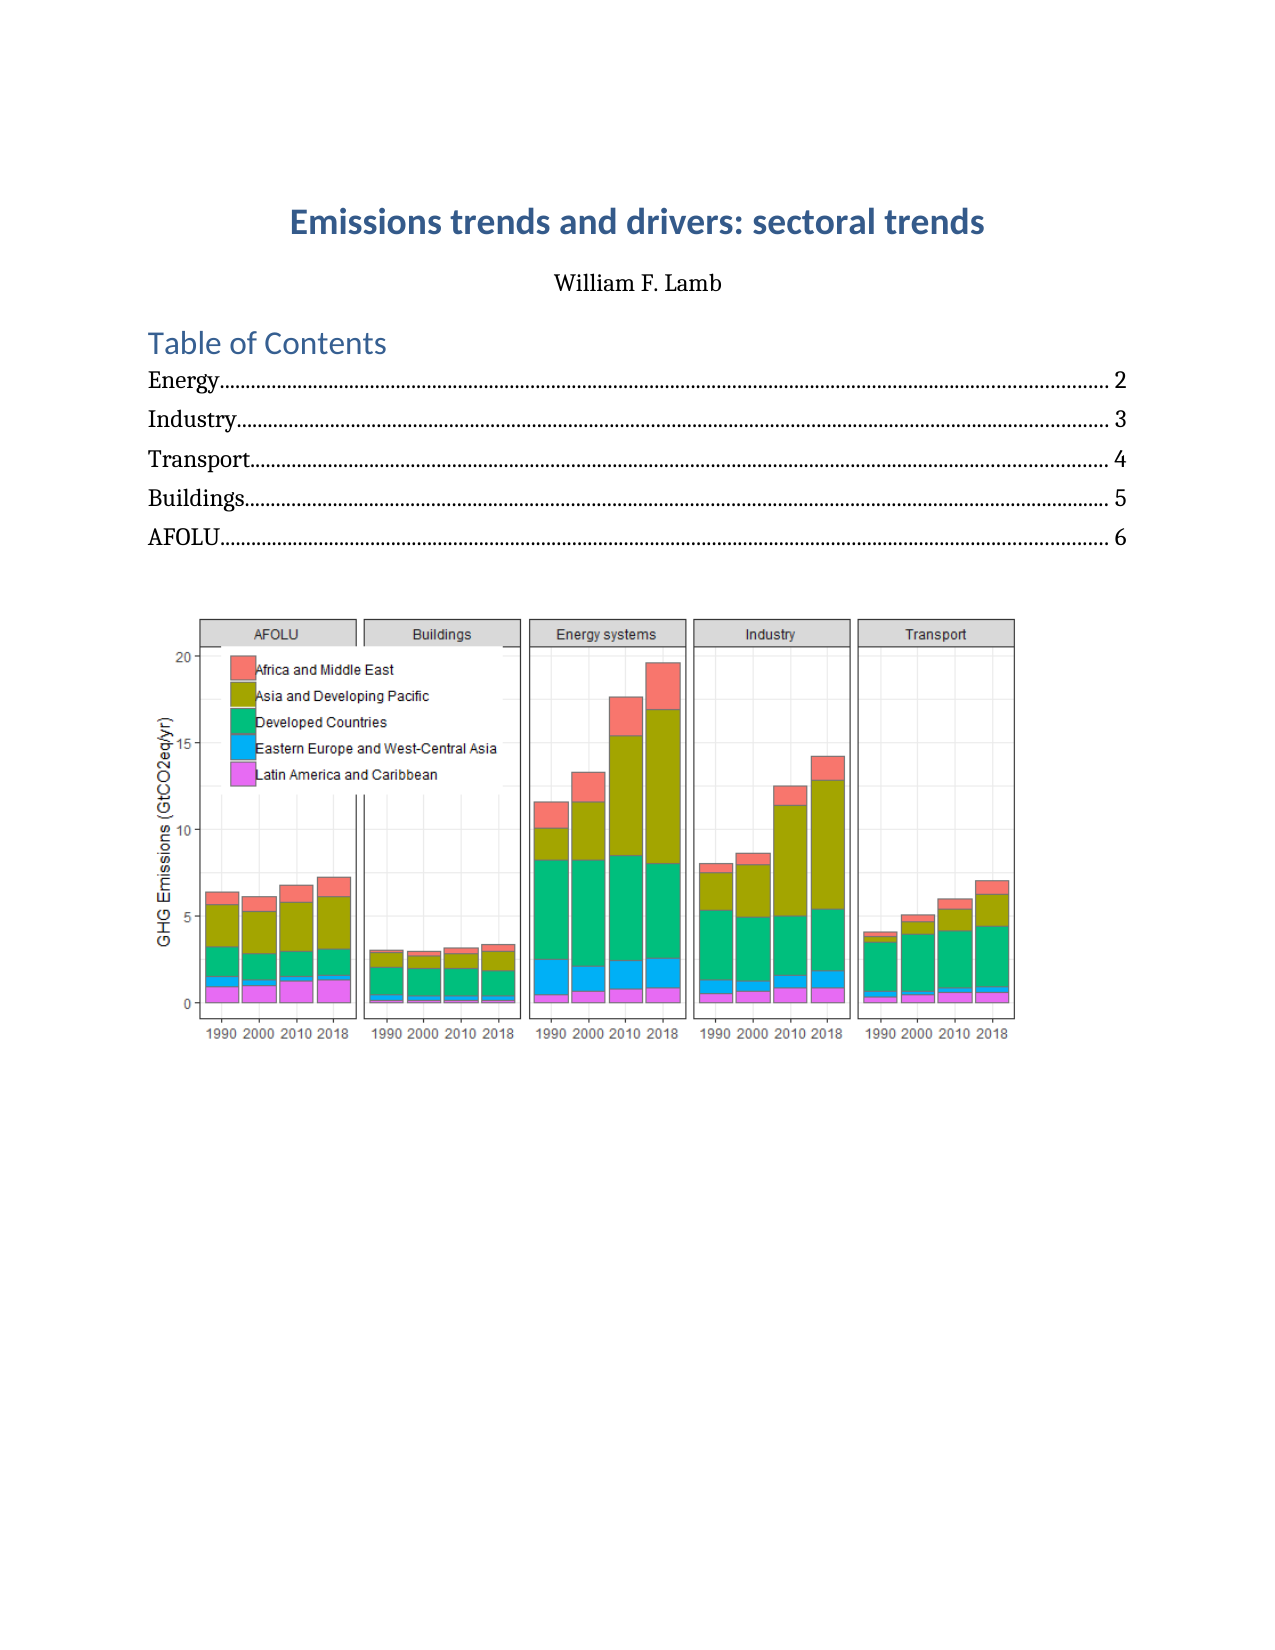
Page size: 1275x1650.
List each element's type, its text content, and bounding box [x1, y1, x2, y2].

picture [147, 611, 1023, 1049]
text William F. Lamb [148, 268, 1127, 297]
title Emissions trends and drivers: sectoral trends [148, 198, 1127, 243]
